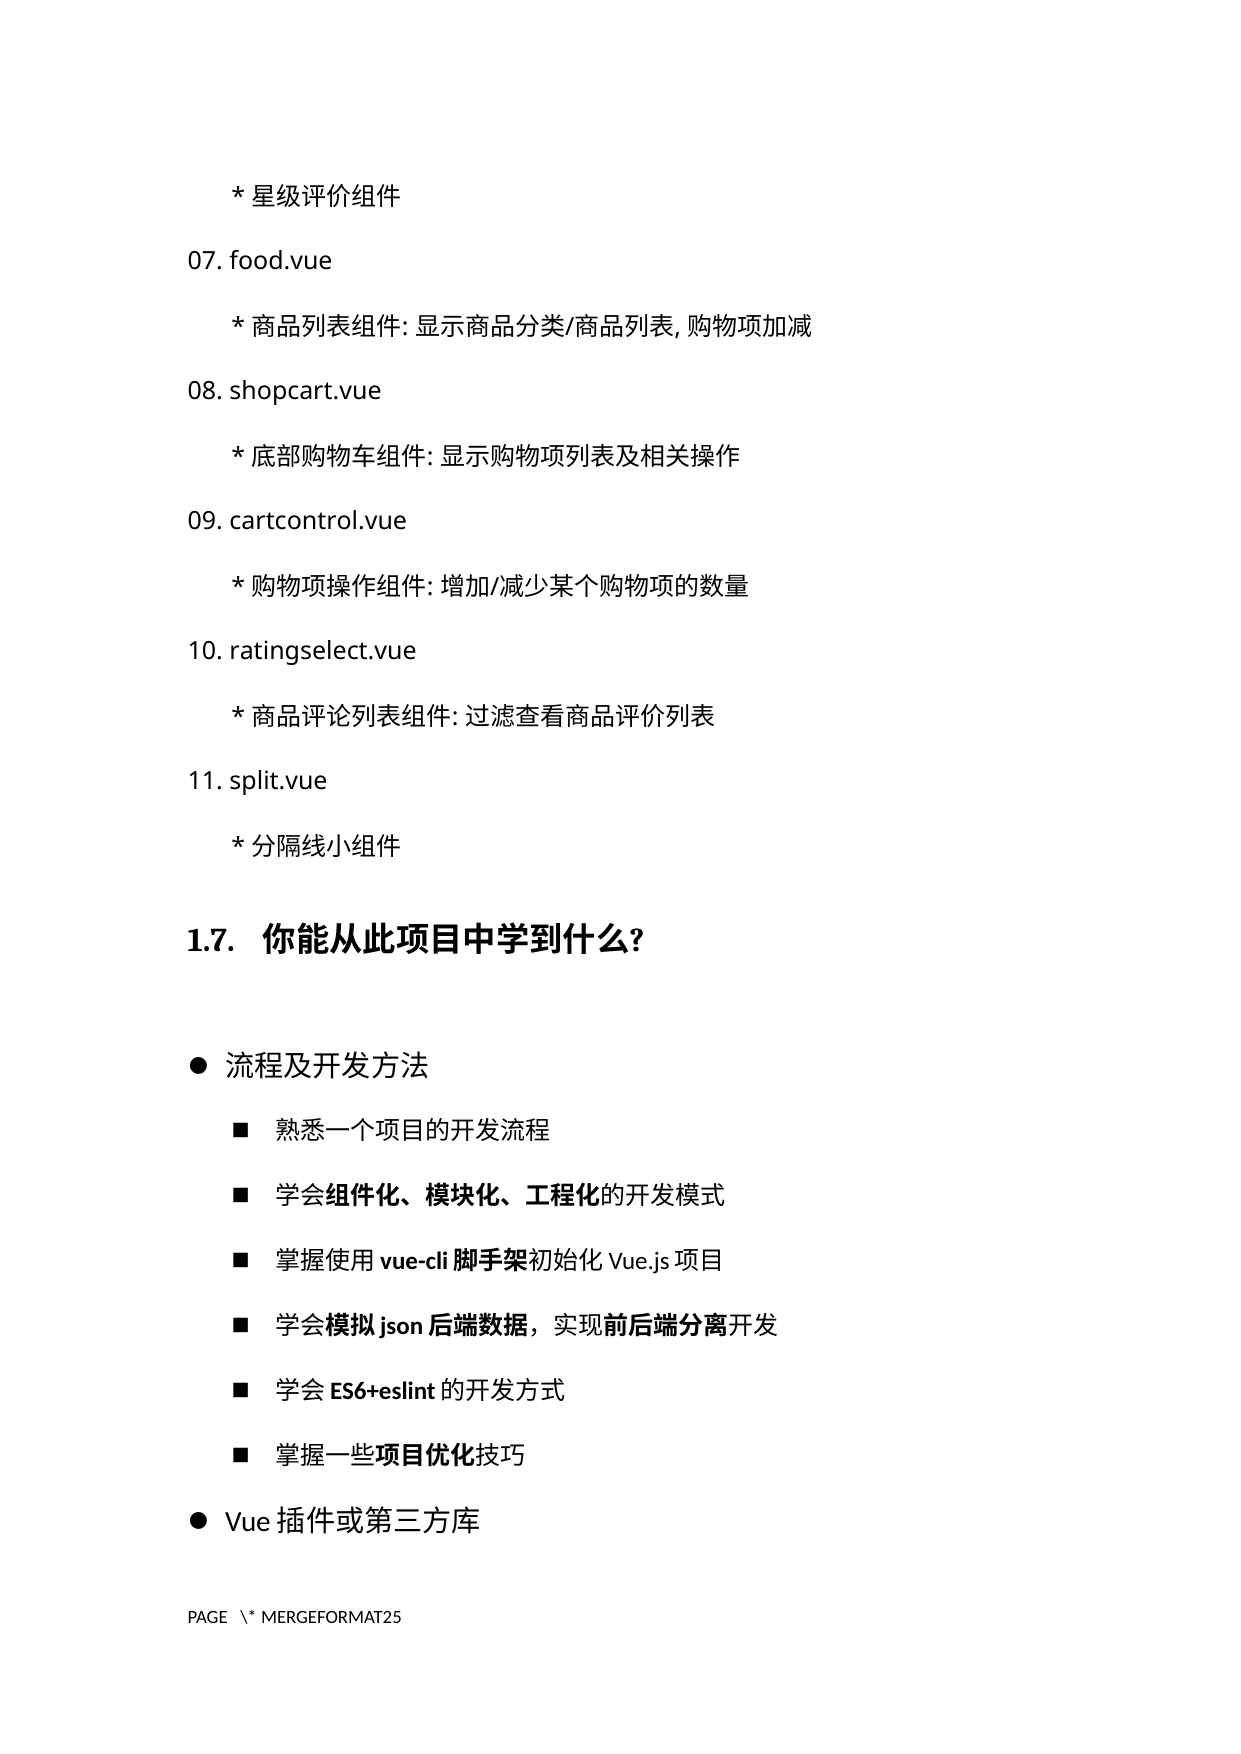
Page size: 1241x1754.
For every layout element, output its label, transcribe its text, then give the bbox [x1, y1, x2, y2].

list 学会组件化、模块化、工程化的开发模式 [231, 1161, 1053, 1226]
text 08. shopcart.vue [187, 357, 1053, 422]
list 掌握一些项目优化技巧 [231, 1421, 1053, 1486]
list 掌握使用vue-cli脚手架初始化Vue.js项目 [231, 1226, 1053, 1291]
text * 商品评论列表组件: 过滤查看商品评价列表 [187, 682, 1053, 747]
text * 分隔线小组件 [187, 812, 1053, 877]
list 学会模拟json后端数据，实现前后端分离开发 [231, 1291, 1053, 1356]
list 熟悉一个项目的开发流程 [231, 1096, 1053, 1161]
list 流程及开发方法 [187, 1031, 1053, 1096]
text 10. ratingselect.vue [187, 617, 1053, 682]
text 09. cartcontrol.vue [187, 487, 1053, 552]
list Vue插件或第三方库 [187, 1486, 1053, 1551]
list 学会ES6+eslint的开发方式 [231, 1356, 1053, 1421]
text * 底部购物车组件: 显示购物项列表及相关操作 [187, 422, 1053, 487]
text * 商品列表组件: 显示商品分类/商品列表, 购物项加减 [187, 292, 1053, 357]
subtitle 你能从此项目中学到什么? [187, 904, 1053, 969]
text * 购物项操作组件: 增加/减少某个购物项的数量 [187, 552, 1053, 617]
text 07. food.vue [187, 227, 1053, 292]
text * 星级评价组件 [187, 162, 1053, 227]
text 11. split.vue [187, 747, 1053, 812]
